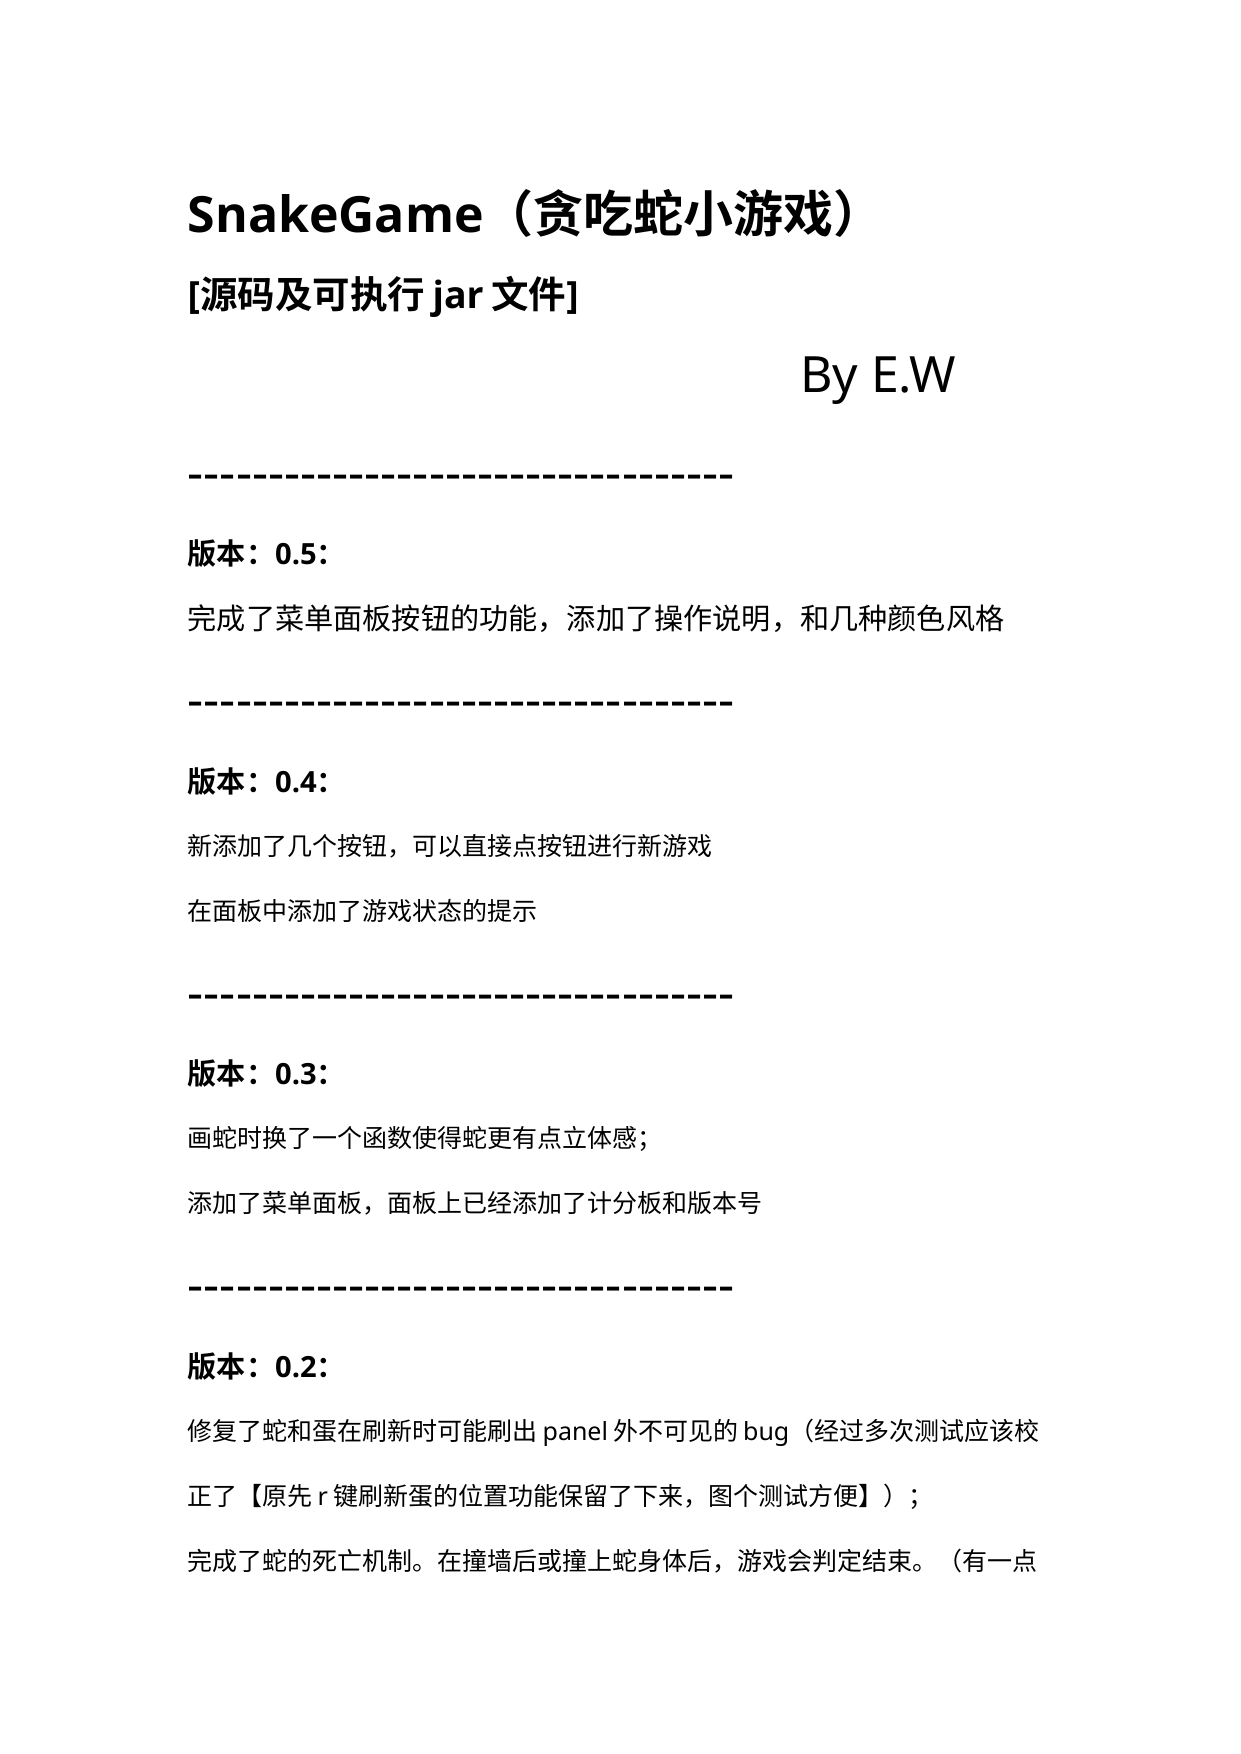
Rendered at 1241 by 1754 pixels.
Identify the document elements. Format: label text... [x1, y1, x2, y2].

text 版本：0.4： [187, 747, 1053, 812]
text ---------------------------------- [187, 422, 1053, 519]
text 画蛇时换了一个函数使得蛇更有点立体感； [187, 1104, 1053, 1169]
text SnakeGame（贪吃蛇小游戏） [187, 162, 1053, 259]
text 新添加了几个按钮，可以直接点按钮进行新游戏 [187, 812, 1053, 877]
text ---------------------------------- [187, 649, 1053, 747]
text 在面板中添加了游戏状态的提示 [187, 877, 1053, 942]
text ---------------------------------- [187, 1234, 1053, 1332]
text 修复了蛇和蛋在刷新时可能刷出panel外不可见的bug（经过多次测试应该校正了【原先r键刷新蛋的位置功能保留了下来，图个测试方便】）； [187, 1397, 1053, 1527]
text 添加了菜单面板，面板上已经添加了计分板和版本号 [187, 1169, 1053, 1234]
text 版本：0.5： [187, 519, 1053, 584]
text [187, 1527, 1053, 1592]
text [源码及可执行jar文件] [187, 259, 1053, 324]
text 完成了菜单面板按钮的功能，添加了操作说明，和几种颜色风格 [187, 584, 1053, 649]
text ---------------------------------- [187, 942, 1053, 1039]
text 版本：0.2： [187, 1332, 1053, 1397]
text By E.W [187, 324, 1053, 422]
text 版本：0.3： [187, 1039, 1053, 1104]
